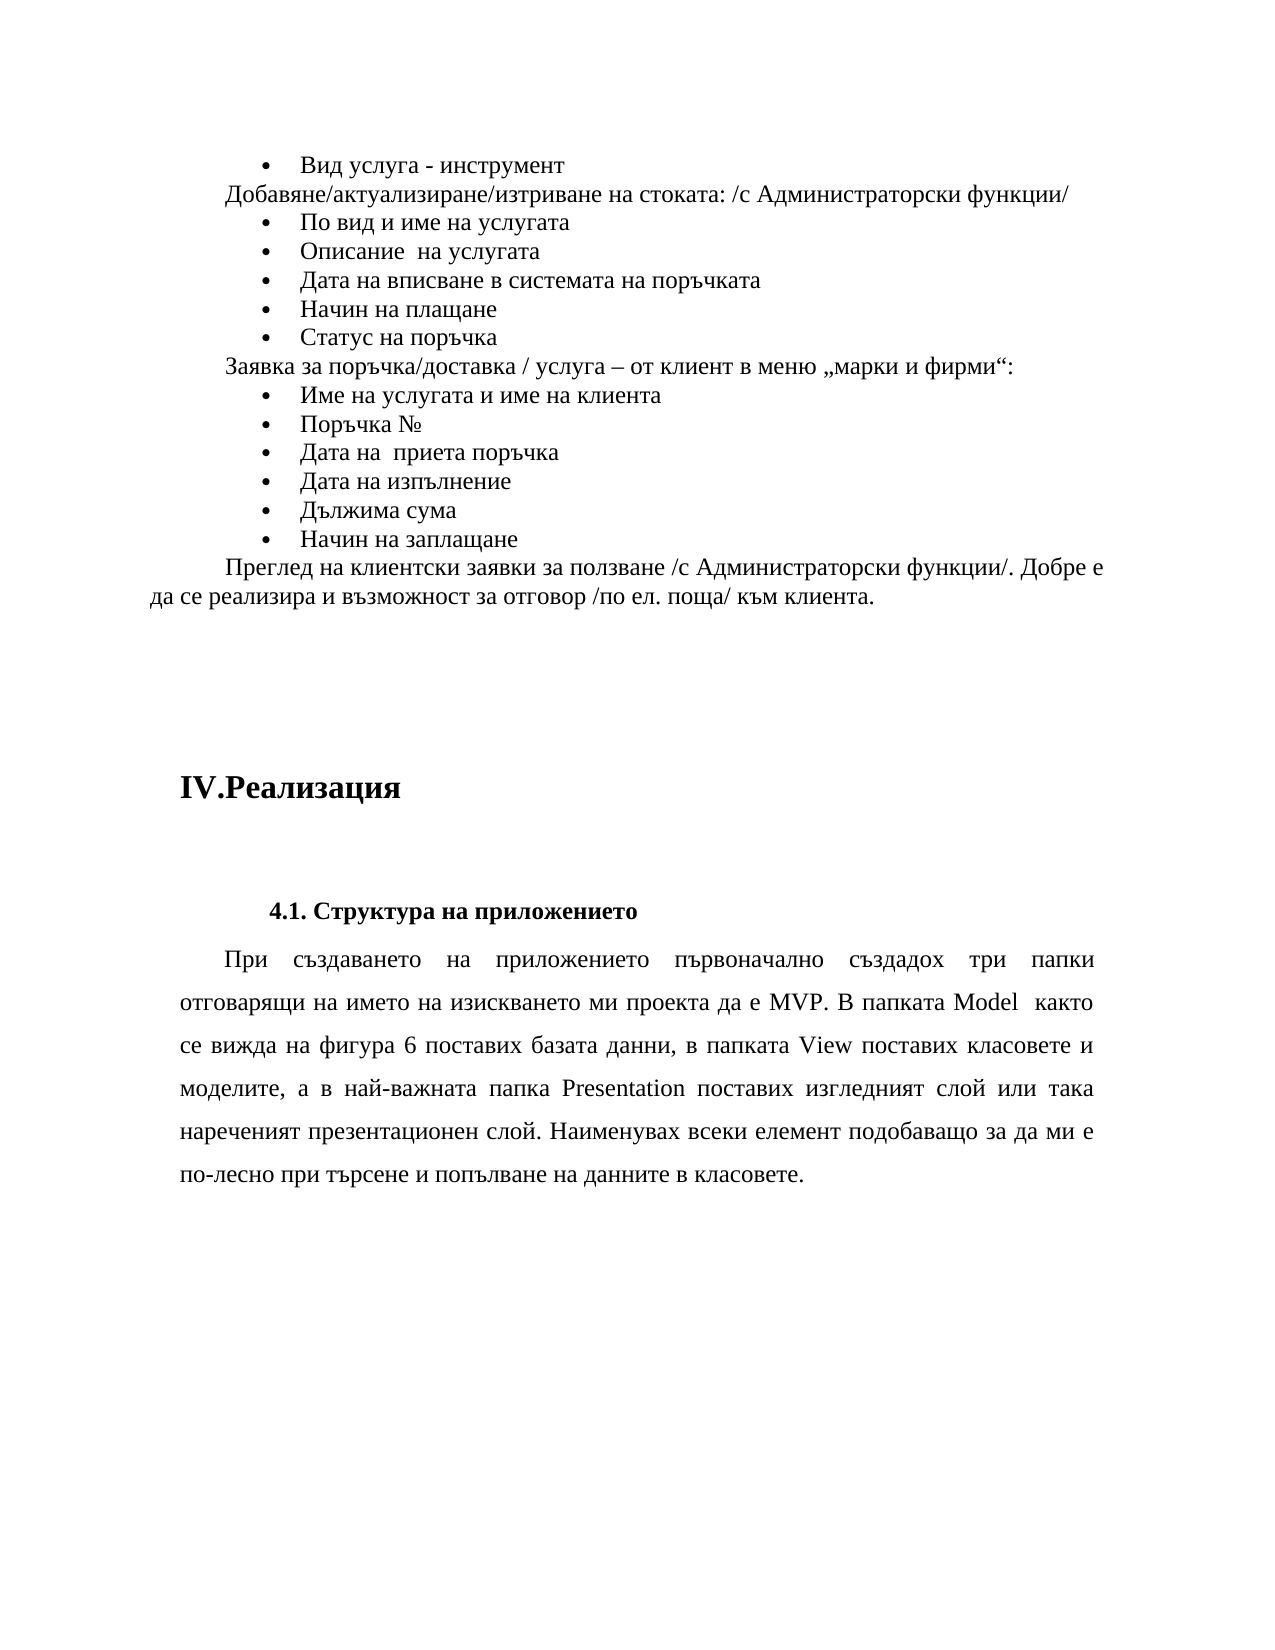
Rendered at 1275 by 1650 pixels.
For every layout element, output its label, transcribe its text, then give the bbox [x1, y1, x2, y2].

list Дата на приета поръчка [262, 437, 1125, 466]
list Име на услугата и име на клиента [262, 380, 1125, 409]
text IV.Реализация [179, 767, 1125, 806]
list Вид услуга - инструмент [262, 150, 1125, 179]
subtitle При създаването на приложението първоначално създадох три папки отговарящи на името на изискването ми проекта да е MVP. В папката Model както се вижда на фигура 6 поставих базата данни, в папката View поставих класовете и моделите, а в най-важната папка Presentation поставих изгледният слой или така нареченият презентационен слой. Наименувах всеки елемент подобаващо за да ми е по-лесно при търсене и попълване на данните в класовете. [179, 944, 1095, 1188]
list Заявка за поръчка/доставка / услуга – от клиент в меню „марки и фирми“: [150, 351, 1125, 380]
list Статус на поръчка [262, 322, 1125, 351]
list Добавяне/актуализиране/изтриване на стоката: /с Администраторски функции/ [150, 179, 1125, 207]
list По вид и име на услугата [262, 207, 1125, 236]
list Преглед на клиентски заявки за ползване /с Администраторски функции/. Добре е да се реализира и възможност за отговор /по ел. поща/ към клиента. [150, 552, 1125, 610]
list Поръчка № [262, 409, 1125, 437]
list Описание на услугата [262, 236, 1125, 265]
list Дата на вписване в системата на поръчката [262, 265, 1125, 294]
list Начин на плащане [262, 294, 1125, 322]
list Начин на заплащане [262, 524, 1125, 552]
list Дата на изпълнение [262, 466, 1125, 495]
subtitle 4.1. Структура на приложението [239, 896, 1125, 925]
list Дължима сума [262, 495, 1125, 524]
